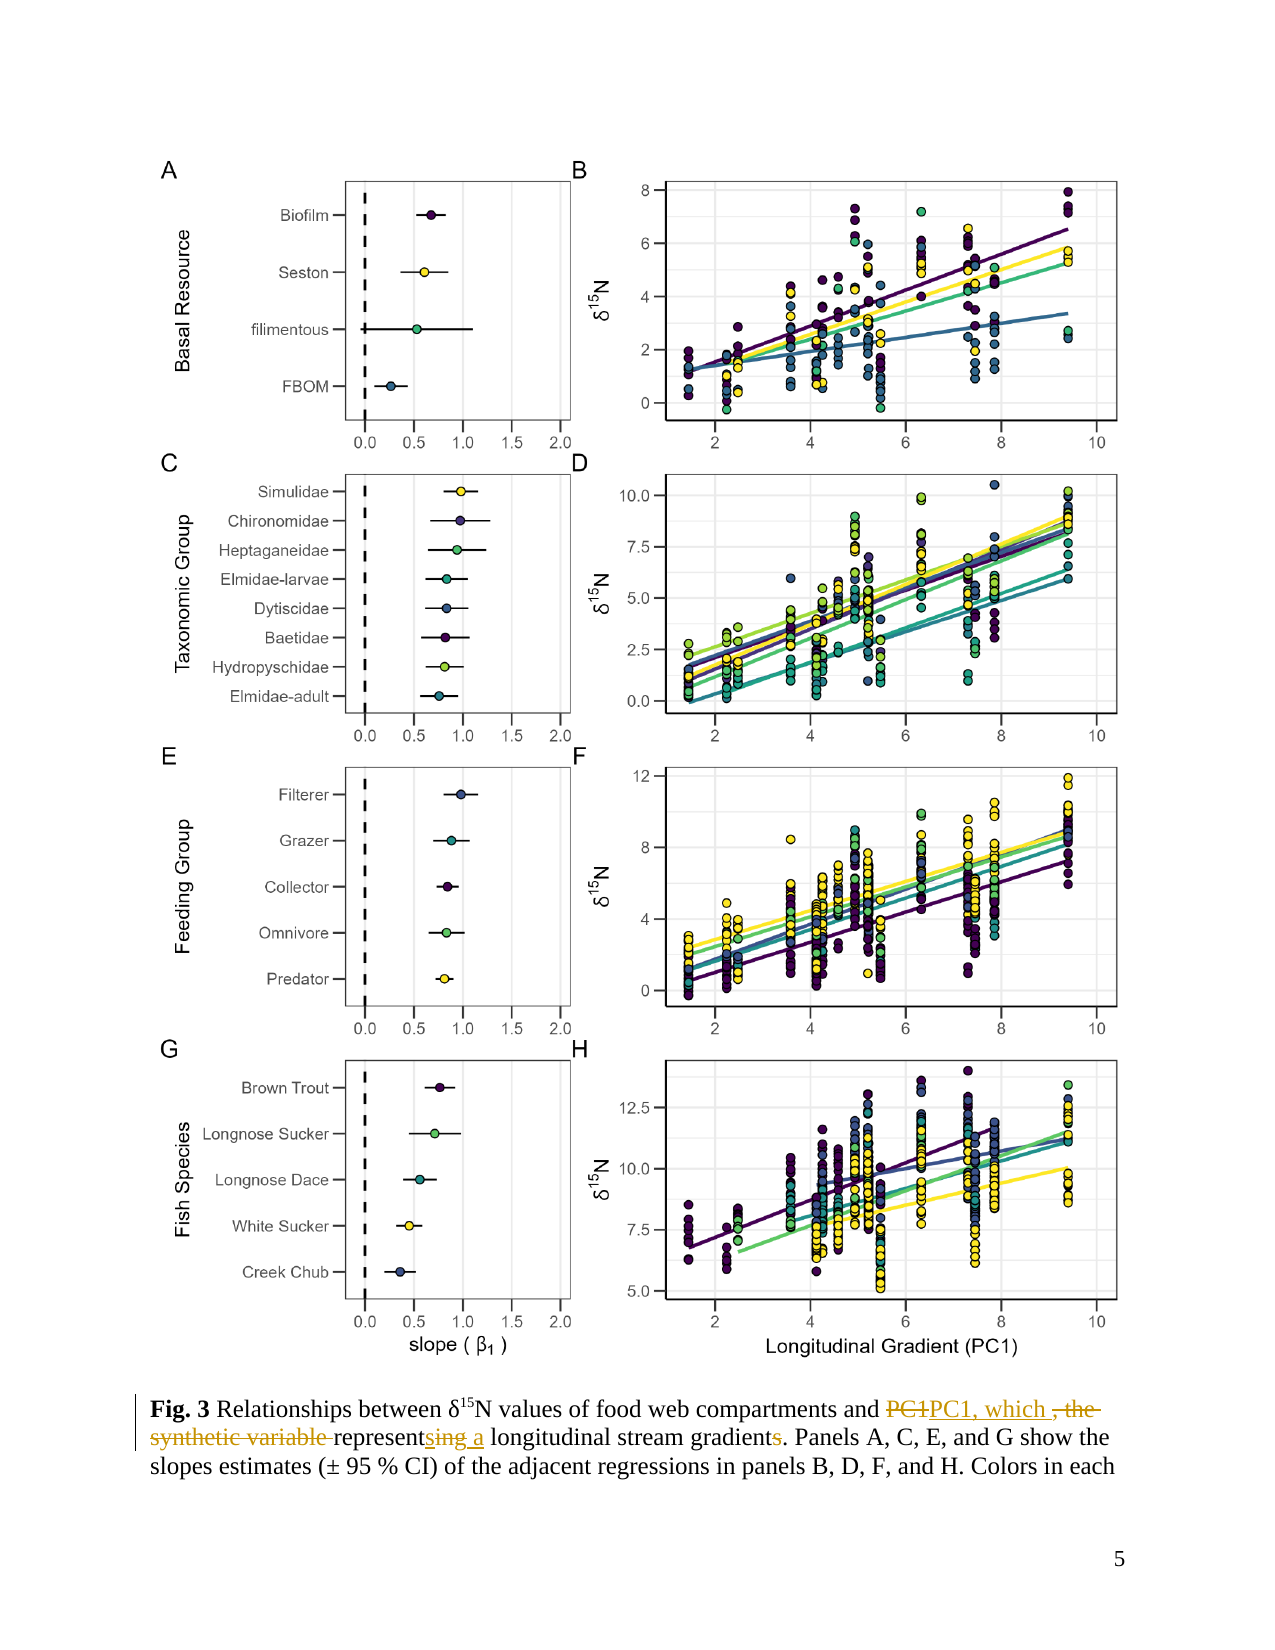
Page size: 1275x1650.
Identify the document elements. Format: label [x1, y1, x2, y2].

picture [150, 150, 1125, 1369]
text [150, 1394, 1125, 1480]
